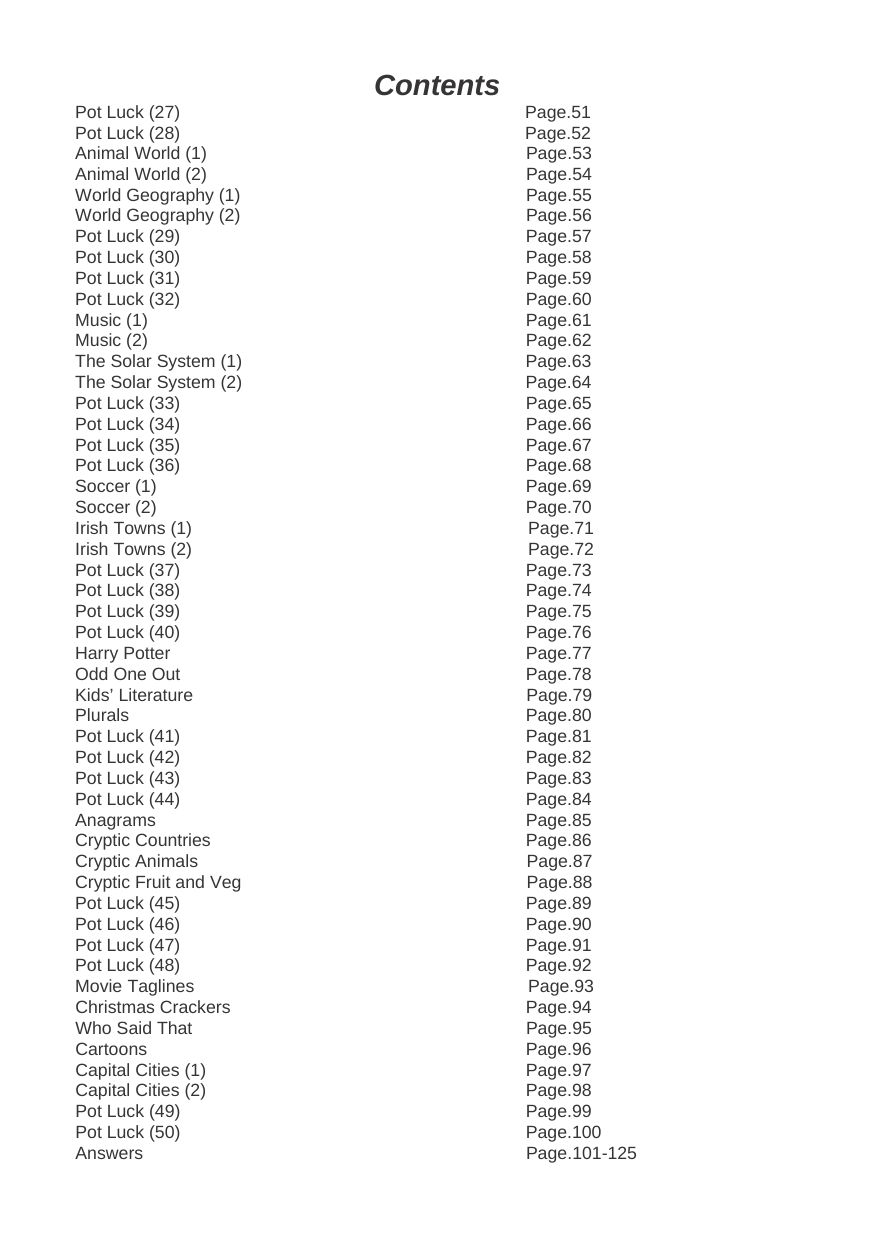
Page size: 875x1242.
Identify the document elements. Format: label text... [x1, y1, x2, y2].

text Cartoons Page.96 [75, 1038, 755, 1059]
text Pot Luck (43) Page.83 [75, 768, 755, 788]
text Pot Luck (29) Page.57 [75, 226, 755, 246]
text World Geography (1) Page.55 [75, 184, 755, 205]
text Pot Luck (49) Page.99 [75, 1101, 755, 1121]
text Christmas Crackers Page.94 [75, 997, 755, 1017]
text Cryptic Fruit and Veg Page.88 [75, 872, 755, 892]
text Capital Cities (1) Page.97 [75, 1059, 755, 1080]
text Pot Luck (37) Page.73 [75, 559, 755, 580]
text Kids’ Literature Page.79 [75, 684, 755, 705]
text Answers Page.101-125 [75, 1143, 755, 1163]
text Soccer (1) Page.69 [75, 476, 755, 496]
text Animal World (1) Page.53 [75, 143, 755, 163]
text Odd One Out Page.78 [75, 663, 755, 684]
text Plurals Page.80 [75, 705, 755, 726]
text Pot Luck (50) Page.100 [75, 1122, 755, 1142]
text Pot Luck (41) Page.81 [75, 726, 755, 746]
text Irish Towns (1) Page.71 [75, 518, 755, 538]
text Pot Luck (40) Page.76 [75, 622, 755, 642]
text Music (1) Page.61 [75, 309, 755, 330]
text Cryptic Animals Page.87 [75, 851, 755, 871]
text Pot Luck (38) Page.74 [75, 580, 755, 601]
text Pot Luck (30) Page.58 [75, 247, 755, 267]
text Capital Cities (2) Page.98 [75, 1080, 755, 1101]
text World Geography (2) Page.56 [75, 205, 755, 226]
text Harry Potter Page.77 [75, 643, 755, 663]
text Cryptic Countries Page.86 [75, 830, 755, 851]
text Anagrams Page.85 [75, 809, 755, 830]
text Who Said That Page.95 [75, 1018, 755, 1038]
text Pot Luck (34) Page.66 [75, 413, 755, 434]
text Pot Luck (48) Page.92 [75, 955, 755, 976]
text The Solar System (2) Page.64 [75, 372, 755, 392]
text Pot Luck (47) Page.91 [75, 934, 755, 955]
text Pot Luck (35) Page.67 [75, 434, 755, 455]
text Pot Luck (42) Page.82 [75, 747, 755, 767]
text Music (2) Page.62 [75, 330, 755, 351]
text Pot Luck (45) Page.89 [75, 893, 755, 913]
text Irish Towns (2) Page.72 [75, 538, 755, 559]
text Pot Luck (32) Page.60 [75, 288, 755, 309]
text Pot Luck (33) Page.65 [75, 393, 755, 413]
text Soccer (2) Page.70 [75, 497, 755, 517]
text Pot Luck (39) Page.75 [75, 601, 755, 621]
text Pot Luck (44) Page.84 [75, 788, 755, 809]
text Pot Luck (36) Page.68 [75, 455, 755, 476]
text Movie Taglines Page.93 [75, 976, 755, 996]
text Pot Luck (46) Page.90 [75, 913, 755, 934]
text Animal World (2) Page.54 [75, 163, 755, 184]
text The Solar System (1) Page.63 [75, 351, 755, 371]
text Pot Luck (31) Page.59 [75, 268, 755, 288]
